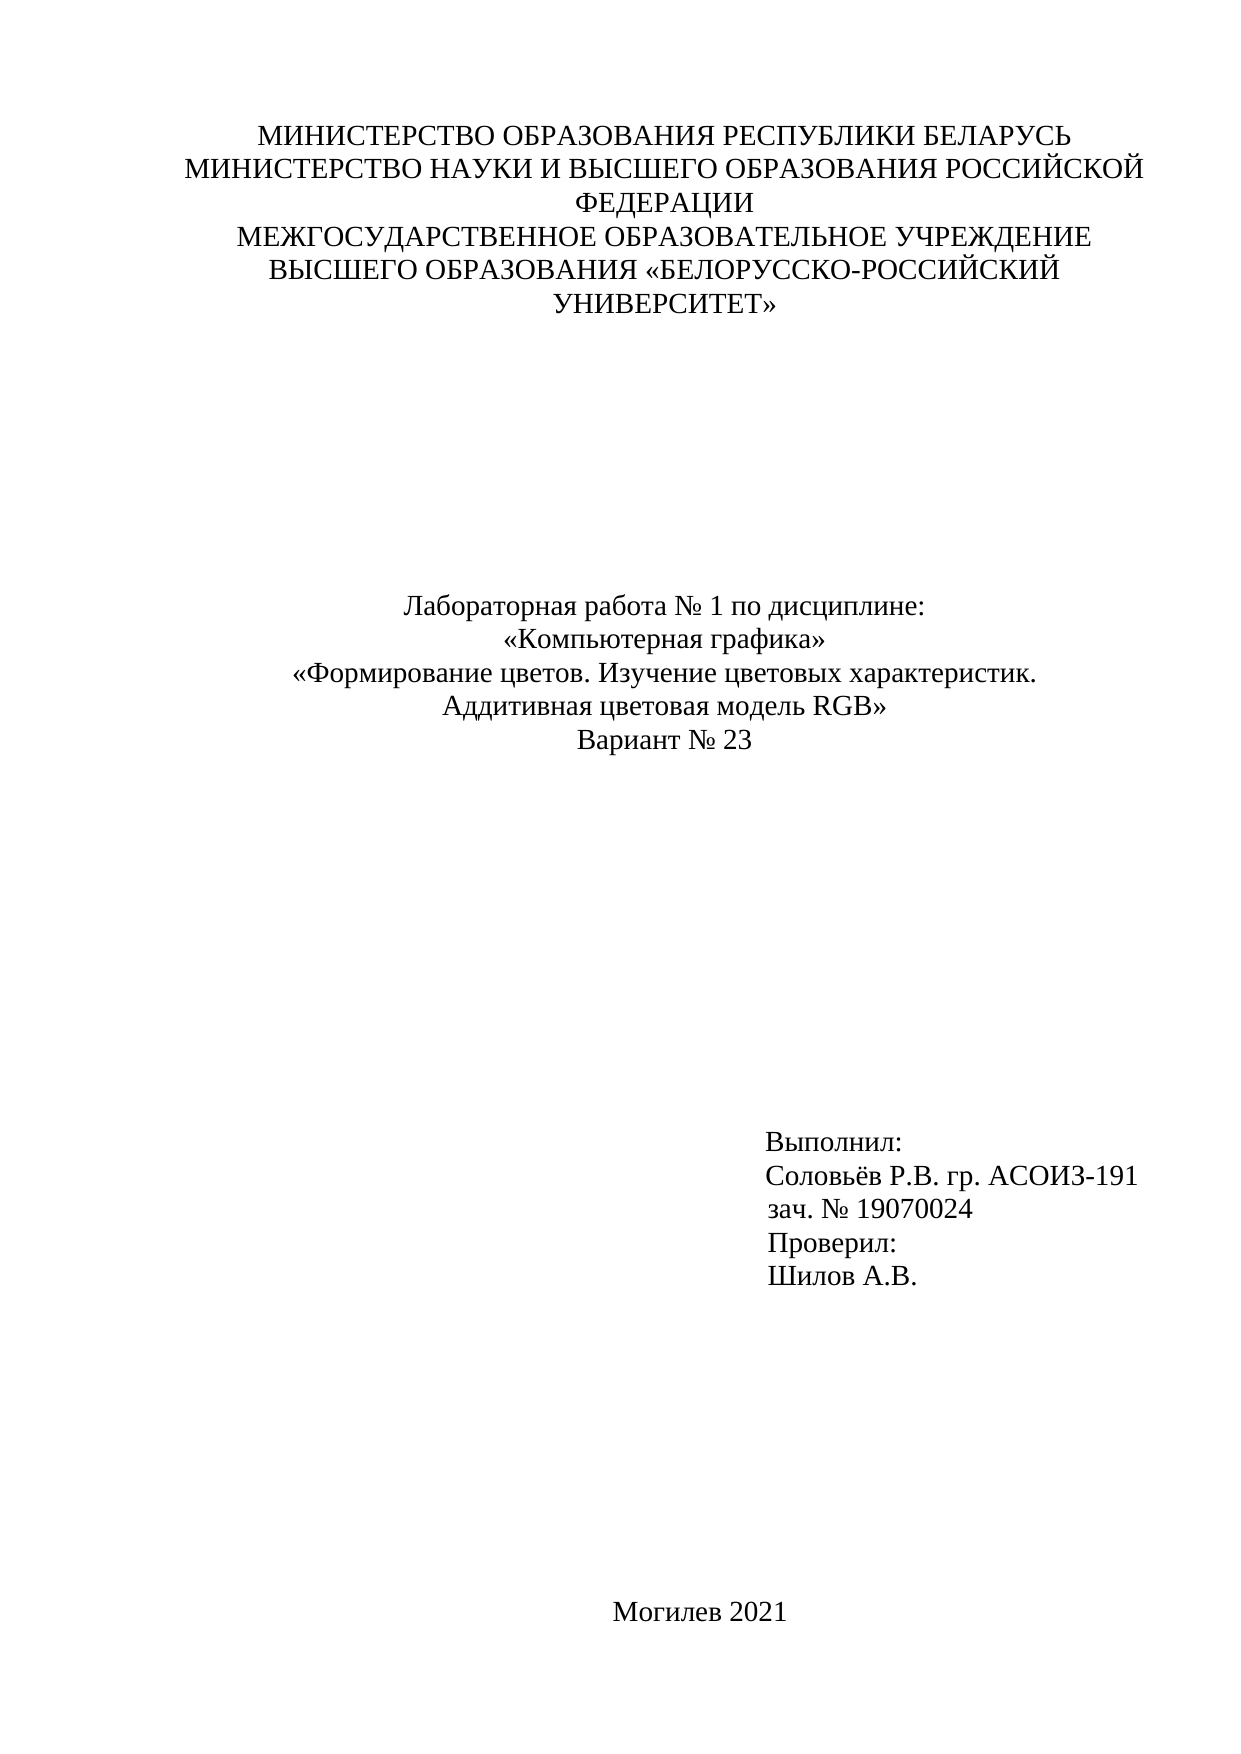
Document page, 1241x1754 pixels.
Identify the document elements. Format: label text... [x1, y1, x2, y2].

text Выполнил: [177, 1124, 1137, 1158]
text Шилов А.В. [693, 1258, 1137, 1292]
text Аддитивная цветовая модель RGB» [177, 688, 1152, 722]
text Вариант № 23 [177, 722, 1152, 755]
text Могилев 2021 [177, 1594, 1152, 1627]
text Соловьёв Р.В. гр. АСОИЗ-191 [620, 1158, 1181, 1191]
text МИНИСТЕРСТВО НАУКИ И ВЫСШЕГО ОБРАЗОВАНИЯ РОССИЙСКОЙ ФЕДЕРАЦИИ [177, 152, 1152, 219]
text МИНИСТЕРСТВО ОБРАЗОВАНИЯ РЕСПУБЛИКИ БЕЛАРУСЬ [177, 118, 1152, 152]
text «Компьютерная графика» [177, 621, 1152, 655]
text Лабораторная работа № 1 по дисциплине: [177, 588, 1152, 621]
text Проверил: [693, 1225, 1137, 1258]
text ВЫСШЕГО ОБРАЗОВАНИЯ «БЕЛОРУССКО-РОССИЙСКИЙ УНИВЕРСИТЕТ» [177, 252, 1152, 319]
text МЕЖГОСУДАРСТВЕННОЕ ОБРАЗОВАТЕЛЬНОЕ УЧРЕЖДЕНИЕ [177, 219, 1152, 252]
text зач. № 19070024 [620, 1191, 1181, 1225]
text «Формирование цветов. Изучение цветовых характеристик. [177, 655, 1152, 688]
